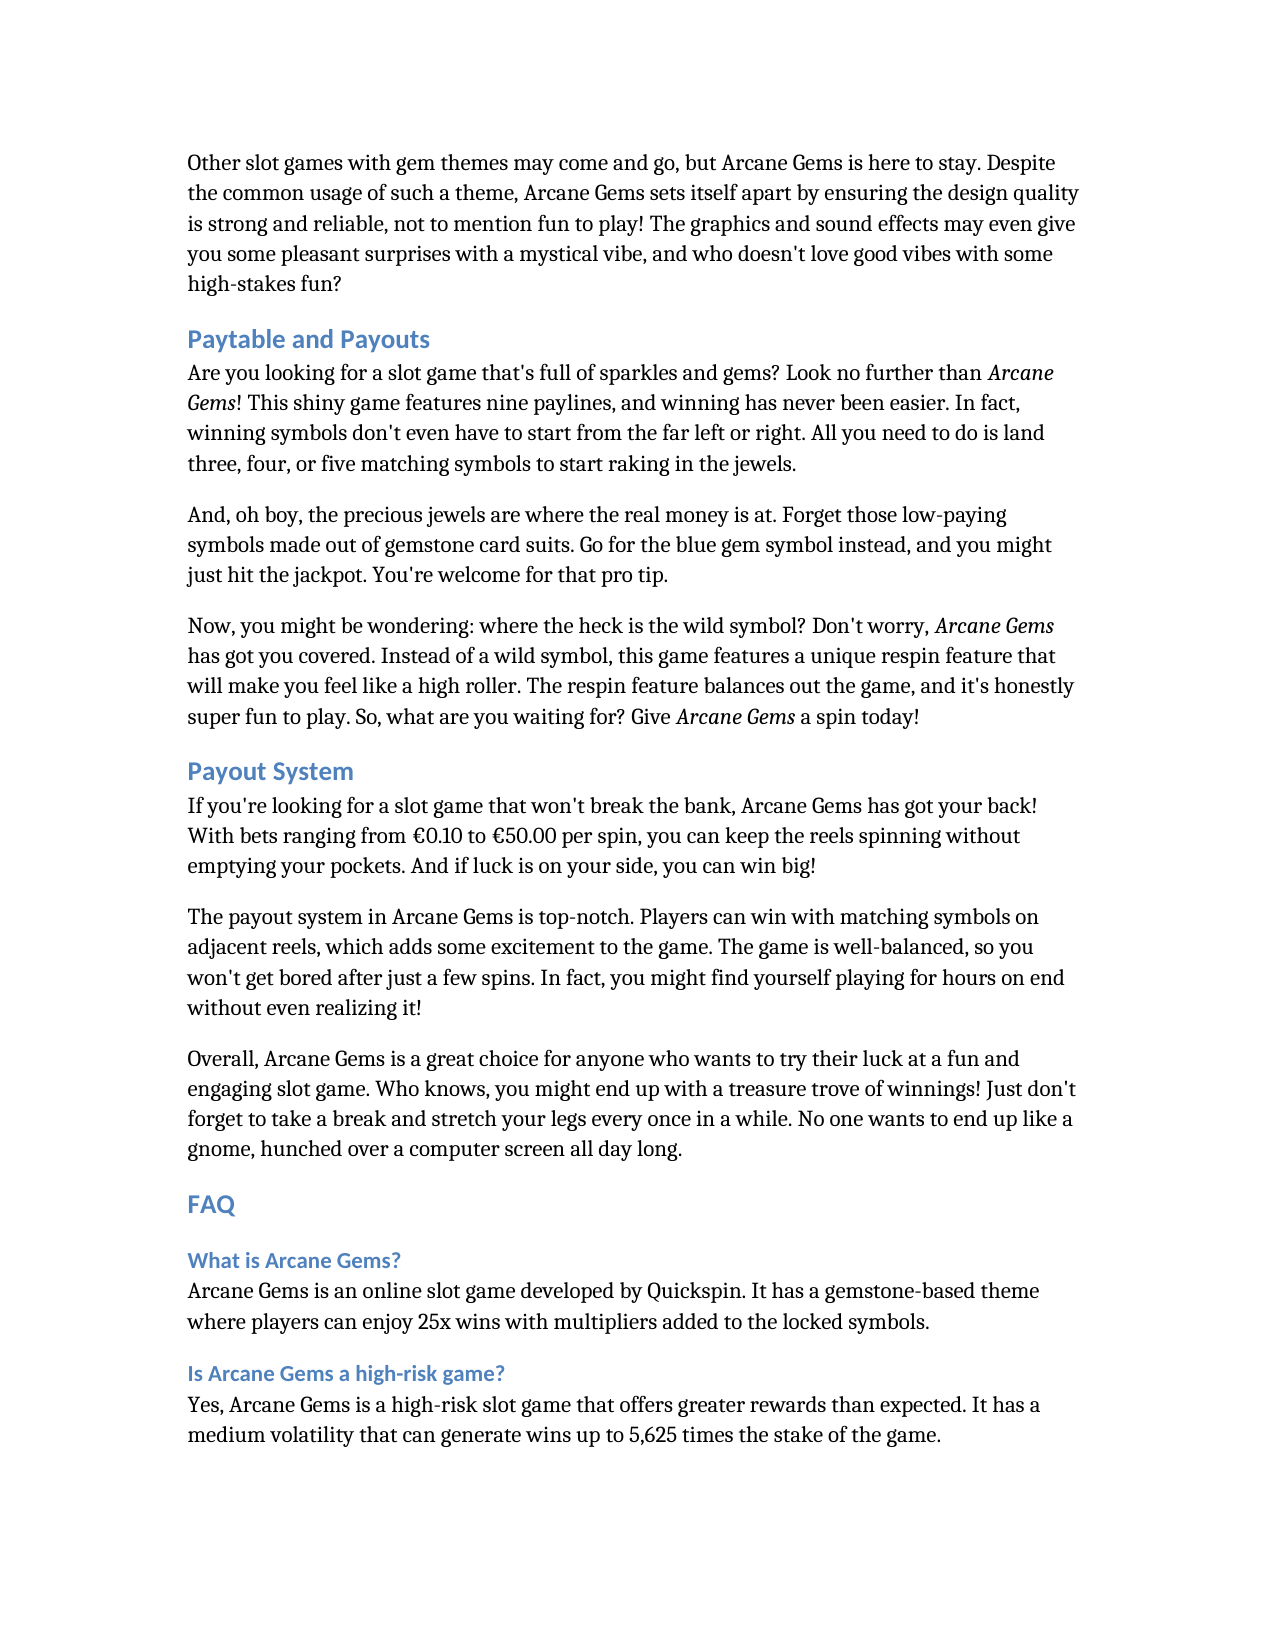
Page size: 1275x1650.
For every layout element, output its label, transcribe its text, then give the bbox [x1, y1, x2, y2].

text Are you looking for a slot game that's full of sparkles and gems? Look no further than Arcane Gems! This shiny game features nine paylines, and winning has never been easier. In fact, winning symbols don't even have to start from the far left or right. All you need to do is land three, four, or five matching symbols to start raking in the jewels. [187, 360, 1087, 477]
text Yes, Arcane Gems is a high-risk slot game that offers greater rewards than expected. It has a medium volatility that can generate wins up to 5,625 times the stake of the game. [187, 1392, 1087, 1448]
text Overall, Arcane Gems is a great choice for anyone who wants to try their luck at a fun and engaging slot game. Who knows, you might end up with a treasure trove of winnings! Just don't forget to take a break and stretch your legs every once in a while. No one wants to end up like a gnome, hunched over a computer screen all day long. [187, 1046, 1087, 1163]
subtitle Payout System [187, 754, 1087, 788]
text The payout system in Arcane Gems is top-notch. Players can win with matching symbols on adjacent reels, which adds some excitement to the game. The game is well-balanced, so you won't get bored after just a few spins. In fact, you might find yourself playing for hours on end without even realizing it! [187, 904, 1087, 1021]
text Now, you might be wondering: where the heck is the wild symbol? Don't worry, Arcane Gems has got you covered. Instead of a wild symbol, this game features a unique respin feature that will make you feel like a high roller. The respin feature balances out the game, and it's honestly super fun to play. So, what are you waiting for? Give Arcane Gems a spin today! [187, 613, 1087, 730]
text If you're looking for a slot game that won't break the bank, Arcane Gems has got your back! With bets ranging from €0.10 to €50.00 per spin, you can keep the reels spinning without emptying your pockets. And if luck is on your side, you can win big! [187, 792, 1087, 879]
subtitle What is Arcane Gems? [187, 1246, 1087, 1274]
subtitle Is Arcane Gems a high-risk game? [187, 1359, 1087, 1387]
text Arcane Gems is an online slot game developed by Quickspin. It has a gemstone-based theme where players can enjoy 25x wins with multipliers added to the locked symbols. [187, 1278, 1087, 1335]
text Other slot games with gem themes may come and go, but Arcane Gems is here to stay. Despite the common usage of such a theme, Arcane Gems sets itself apart by ensuring the design quality is strong and reliable, not to mention fun to play! The graphics and sound effects may even give you some pleasant surprises with a mystical vibe, and who doesn't love good vibes with some high-stakes fun? [187, 150, 1087, 297]
subtitle FAQ [187, 1187, 1087, 1220]
text And, oh boy, the precious jewels are where the real money is at. Forget those low-paying symbols made out of gemstone card suits. Go for the blue gem symbol instead, and you might just hit the jackpot. You're welcome for that pro tip. [187, 501, 1087, 588]
subtitle Paytable and Payouts [187, 322, 1087, 355]
